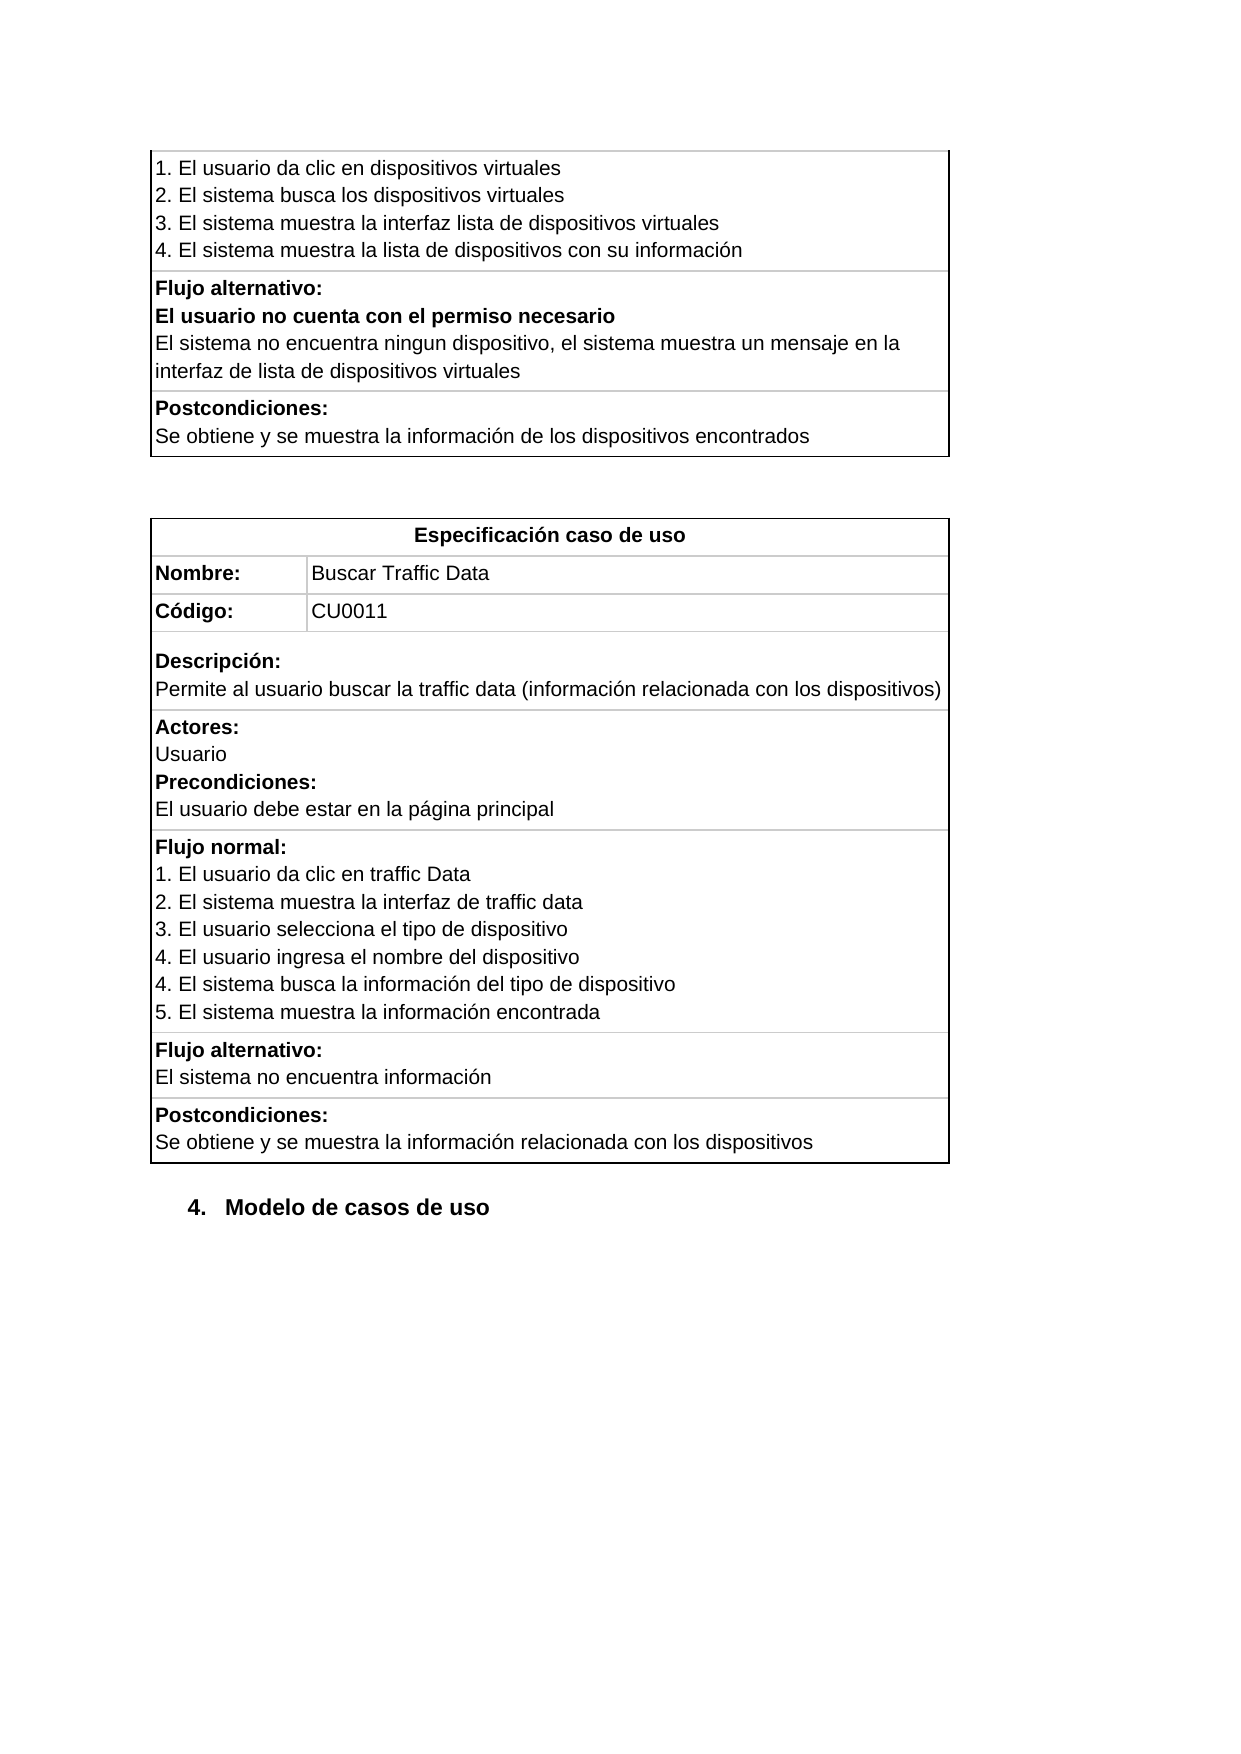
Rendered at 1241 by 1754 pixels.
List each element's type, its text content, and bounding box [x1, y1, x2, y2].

table_cell Buscar Traffic Data [308, 557, 948, 593]
table_cell Postcondiciones: Se obtiene y se muestra la información de los dispositivos encontrados [152, 392, 948, 456]
table_cell Nombre: [152, 557, 306, 593]
table_cell Descripción: Permite al usuario buscar la traffic data (información relacionada con los dispositivos) [152, 632, 948, 709]
table_cell Flujo normal: 1. El usuario da clic en traffic Data 2. El sistema muestra la interfaz de traffic data 3. El usuario selecciona el tipo de dispositivo 4. El usuario ingresa el nombre del dispositivo 4. El sistema busca la información del tipo de dispositivo 5. El sistema muestra la información encontrada [152, 831, 948, 1032]
table_cell Postcondiciones: Se obtiene y se muestra la información relacionada con los dispositivos [152, 1099, 948, 1162]
table_cell Flujo alternativo: El sistema no encuentra información [152, 1033, 948, 1097]
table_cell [152, 152, 948, 270]
list Modelo de casos de uso [187, 1194, 1090, 1220]
table_cell Actores: Usuario Precondiciones: El usuario debe estar en la página principal [152, 711, 948, 829]
table_cell Código: [152, 595, 306, 631]
table_cell CU0011 [308, 595, 948, 631]
table_cell Flujo alternativo: El usuario no cuenta con el permiso necesario El sistema no encuentra ningun dispositivo, el sistema muestra un mensaje en la interfaz de lista de dispositivos virtuales [152, 272, 948, 390]
table_header Especificación caso de uso [152, 519, 948, 555]
